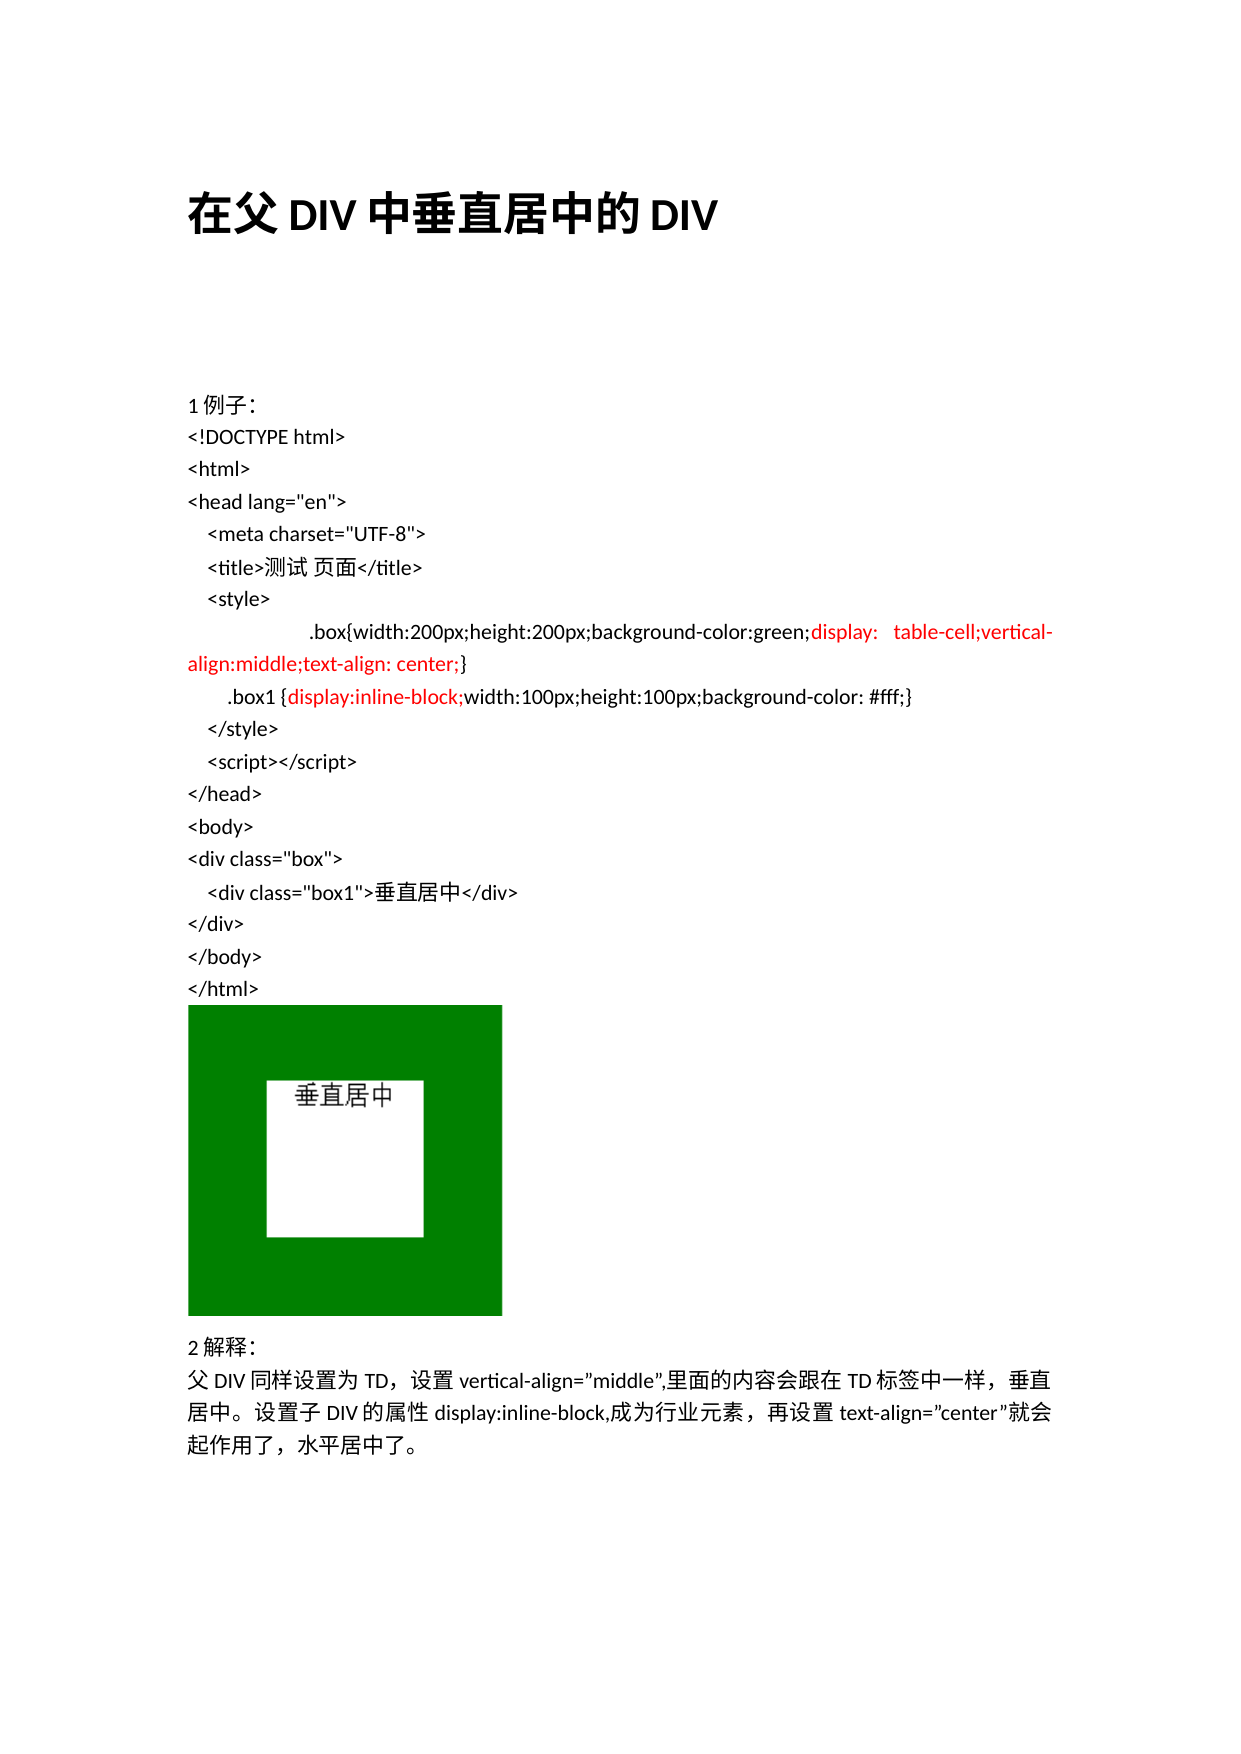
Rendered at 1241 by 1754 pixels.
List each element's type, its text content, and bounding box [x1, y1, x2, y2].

text <div class="box1">垂直居中</div> [187, 875, 1053, 907]
text .box{width:200px;height:200px;background-color:green;display: table-cell;vertical-align:middle;text-align: center;} [187, 615, 1053, 680]
text </html> [187, 972, 1053, 1005]
text </body> [187, 940, 1053, 972]
text <!DOCTYPE html> [187, 420, 1053, 452]
text </head> [187, 777, 1053, 810]
picture [187, 1005, 504, 1316]
text </style> [187, 712, 1053, 745]
text <meta charset="UTF-8"> [187, 517, 1053, 550]
text .box1 {display:inline-block;width:100px;height:100px;background-color: #fff;} [187, 680, 1053, 712]
subtitle 在父DIV中垂直居中的DIV [187, 162, 1053, 259]
text <style> [187, 582, 1053, 615]
text <div class="box"> [187, 842, 1053, 875]
text <head lang="en"> [187, 485, 1053, 517]
text 2解释： [187, 1330, 1053, 1362]
text 1例子： [187, 387, 1053, 420]
text <html> [187, 452, 1053, 485]
text <script></script> [187, 745, 1053, 777]
text <title>测试 页面</title> [187, 550, 1053, 582]
text 父DIV同样设置为TD，设置vertical-align=”middle”,里面的内容会跟在TD标签中一样，垂直居中。设置子DIV的属性display:inline-block,成为行业元素，再设置text-align=”center”就会起作用了，水平居中了。 [187, 1362, 1053, 1460]
text <body> [187, 810, 1053, 842]
text </div> [187, 907, 1053, 940]
